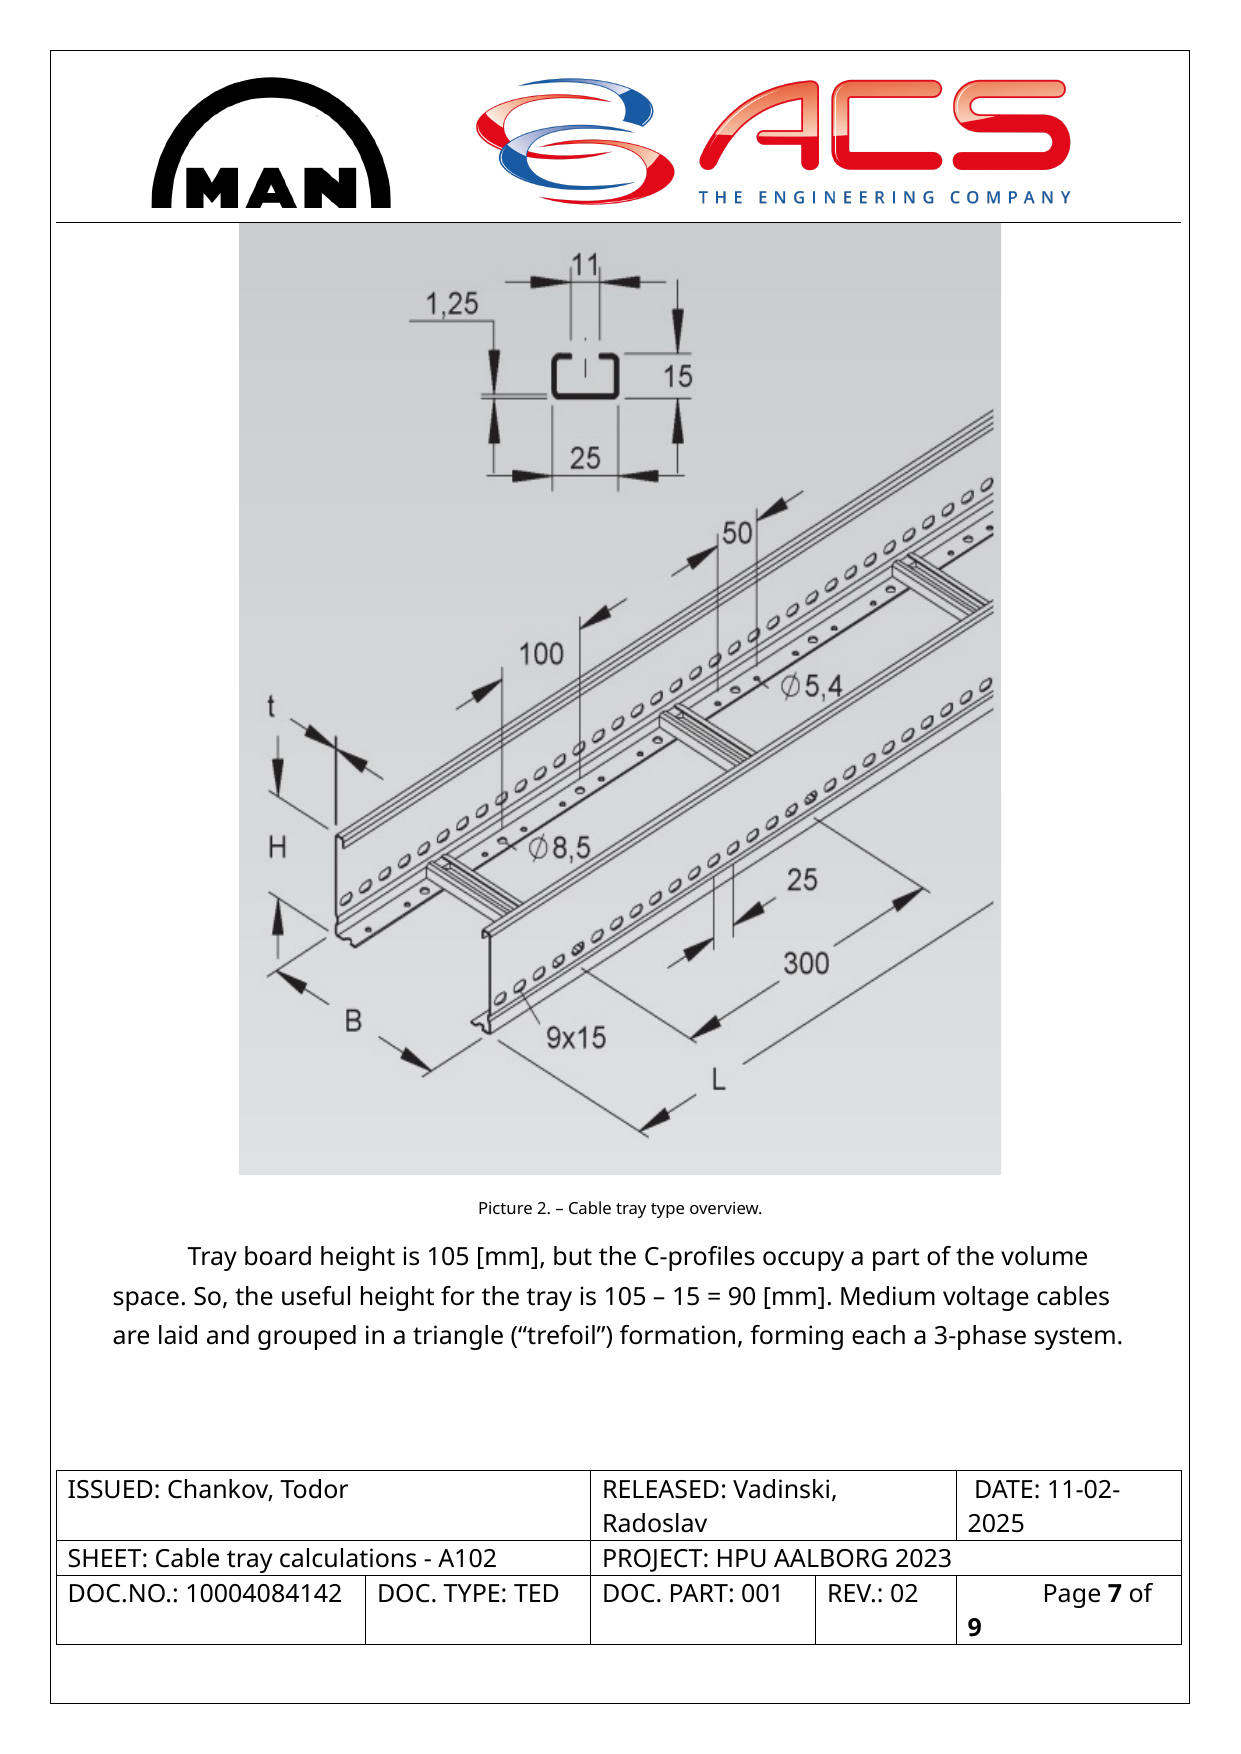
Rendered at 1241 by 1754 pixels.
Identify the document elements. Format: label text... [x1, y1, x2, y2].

picture [151, 75, 391, 211]
picture [475, 75, 1086, 211]
text Picture 2. – Cable tray type overview. [112, 1196, 1128, 1219]
text Tray board height is 105 [mm], but the C-profiles occupy a part of the volume space. So, the useful height for the tray is 105 – 15 = 90 [mm]. Medium voltage cables are laid and grouped in a triangle (“trefoil”) formation, forming each a 3-phase system. [112, 1239, 1128, 1351]
